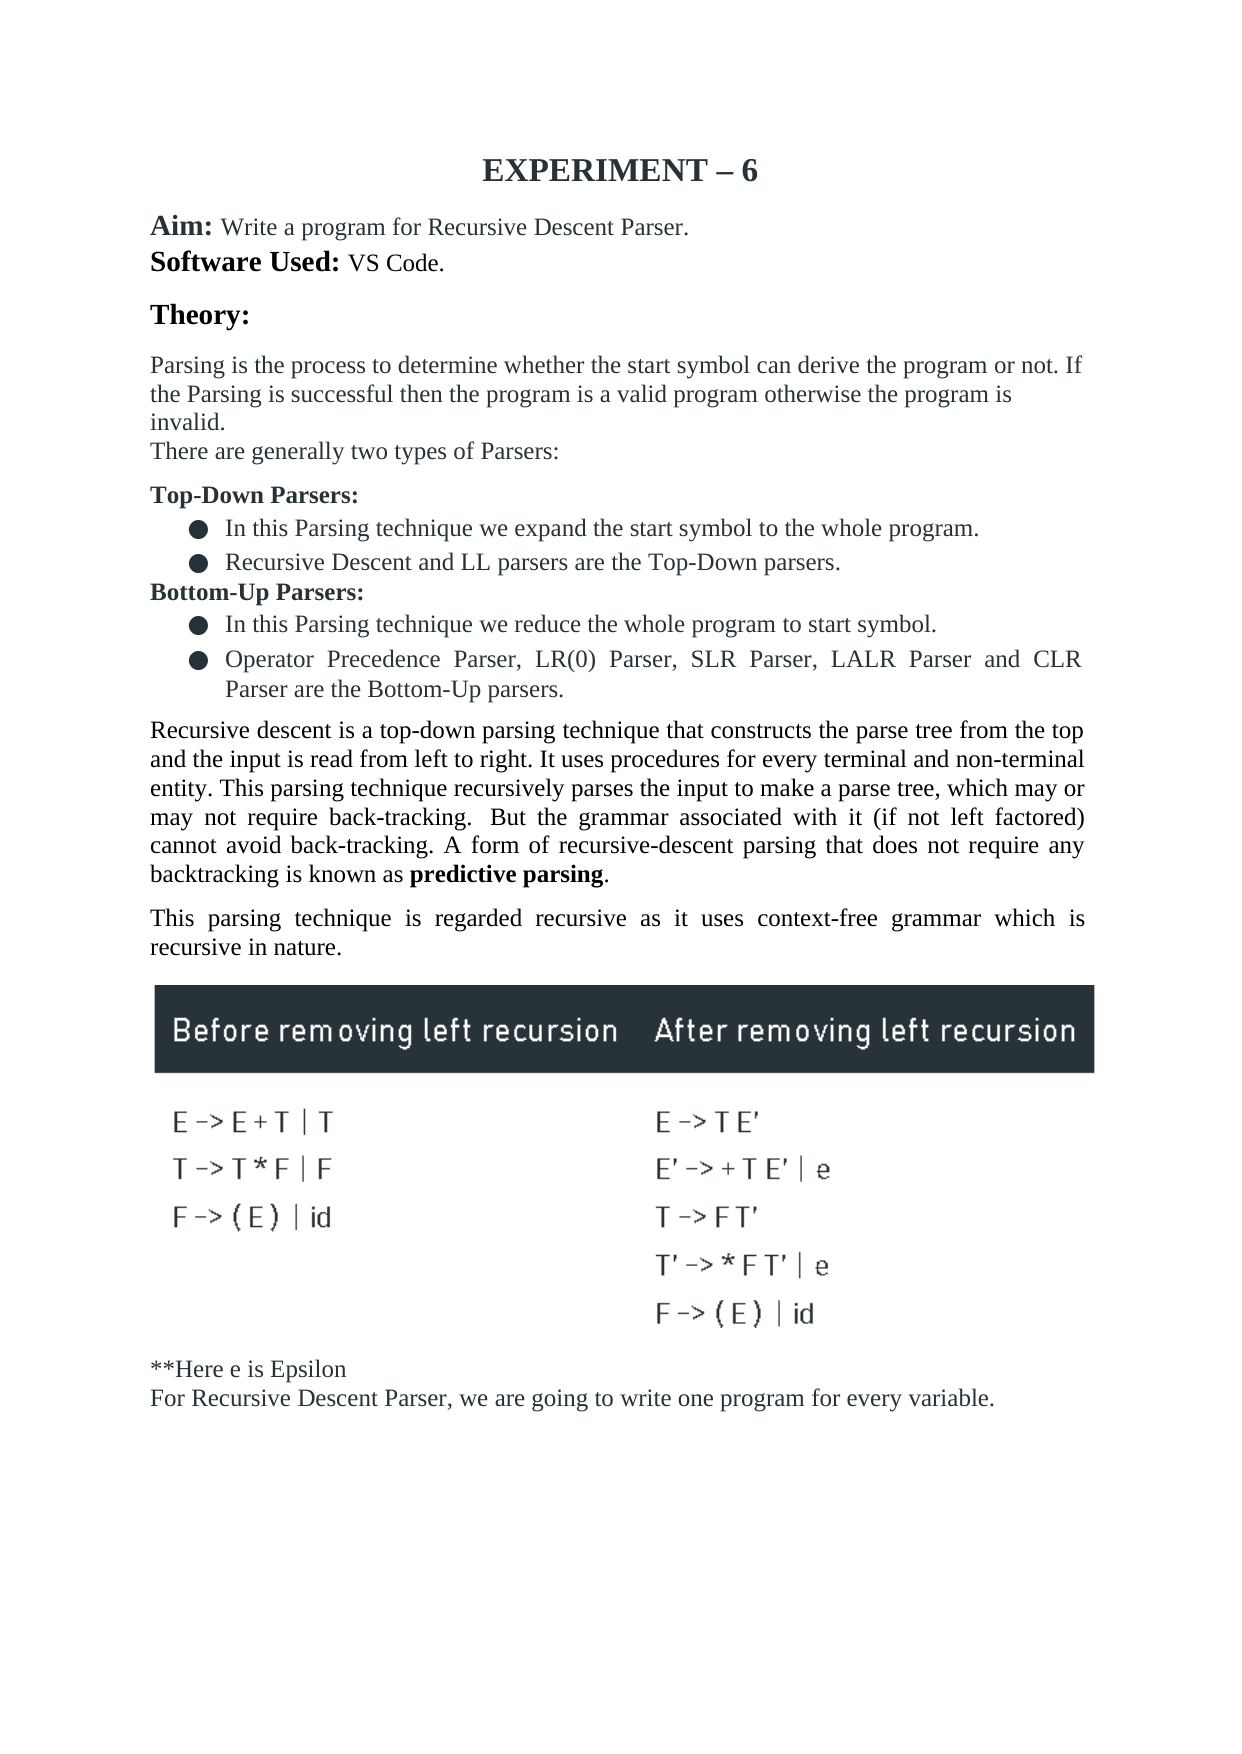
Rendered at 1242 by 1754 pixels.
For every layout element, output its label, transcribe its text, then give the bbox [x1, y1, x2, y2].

text Recursive descent is a top-down parsing technique that constructs the parse tree from the top and the input is read from left to right. It uses procedures for every terminal and non-terminal entity. This parsing technique recursively parses the input to make a parse tree, which may or may not require back-tracking. But the grammar associated with it (if not left factored) cannot avoid back-tracking. A form of recursive-descent parsing that does not require any backtracking is known as predictive parsing. [150, 716, 1086, 888]
text This parsing technique is regarded recursive as it uses context-free grammar which is recursive in nature. [150, 903, 1086, 961]
text There are generally two types of Parsers: [150, 436, 1202, 465]
subtitle Theory: [150, 297, 1202, 331]
list Recursive Descent and LL parsers are the Top-Down parsers. [187, 543, 1202, 577]
text **Here e is Epsilon [150, 1354, 1202, 1383]
subtitle Bottom-Up Parsers: [150, 577, 1202, 606]
picture [154, 985, 1095, 1328]
list In this Parsing technique we reduce the whole program to start symbol. [187, 606, 1202, 640]
subtitle Top-Down Parsers: [150, 481, 1202, 509]
text Parsing is the process to determine whether the start symbol can derive the program or not. If the Parsing is successful then the program is a valid program otherwise the program is invalid. [150, 350, 1084, 436]
list Operator Precedence Parser, LR(0) Parser, SLR Parser, LALR Parser and CLR Parser are the Bottom-Up parsers. [187, 640, 1082, 703]
text Software Used: VS Code. [150, 244, 1202, 278]
text Aim: Write a program for Recursive Descent Parser. [150, 208, 1202, 242]
list In this Parsing technique we expand the start symbol to the whole program. [187, 509, 1202, 543]
text For Recursive Descent Parser, we are going to write one program for every variable. [150, 1383, 1202, 1412]
subtitle EXPERIMENT – 6 [482, 150, 1202, 188]
